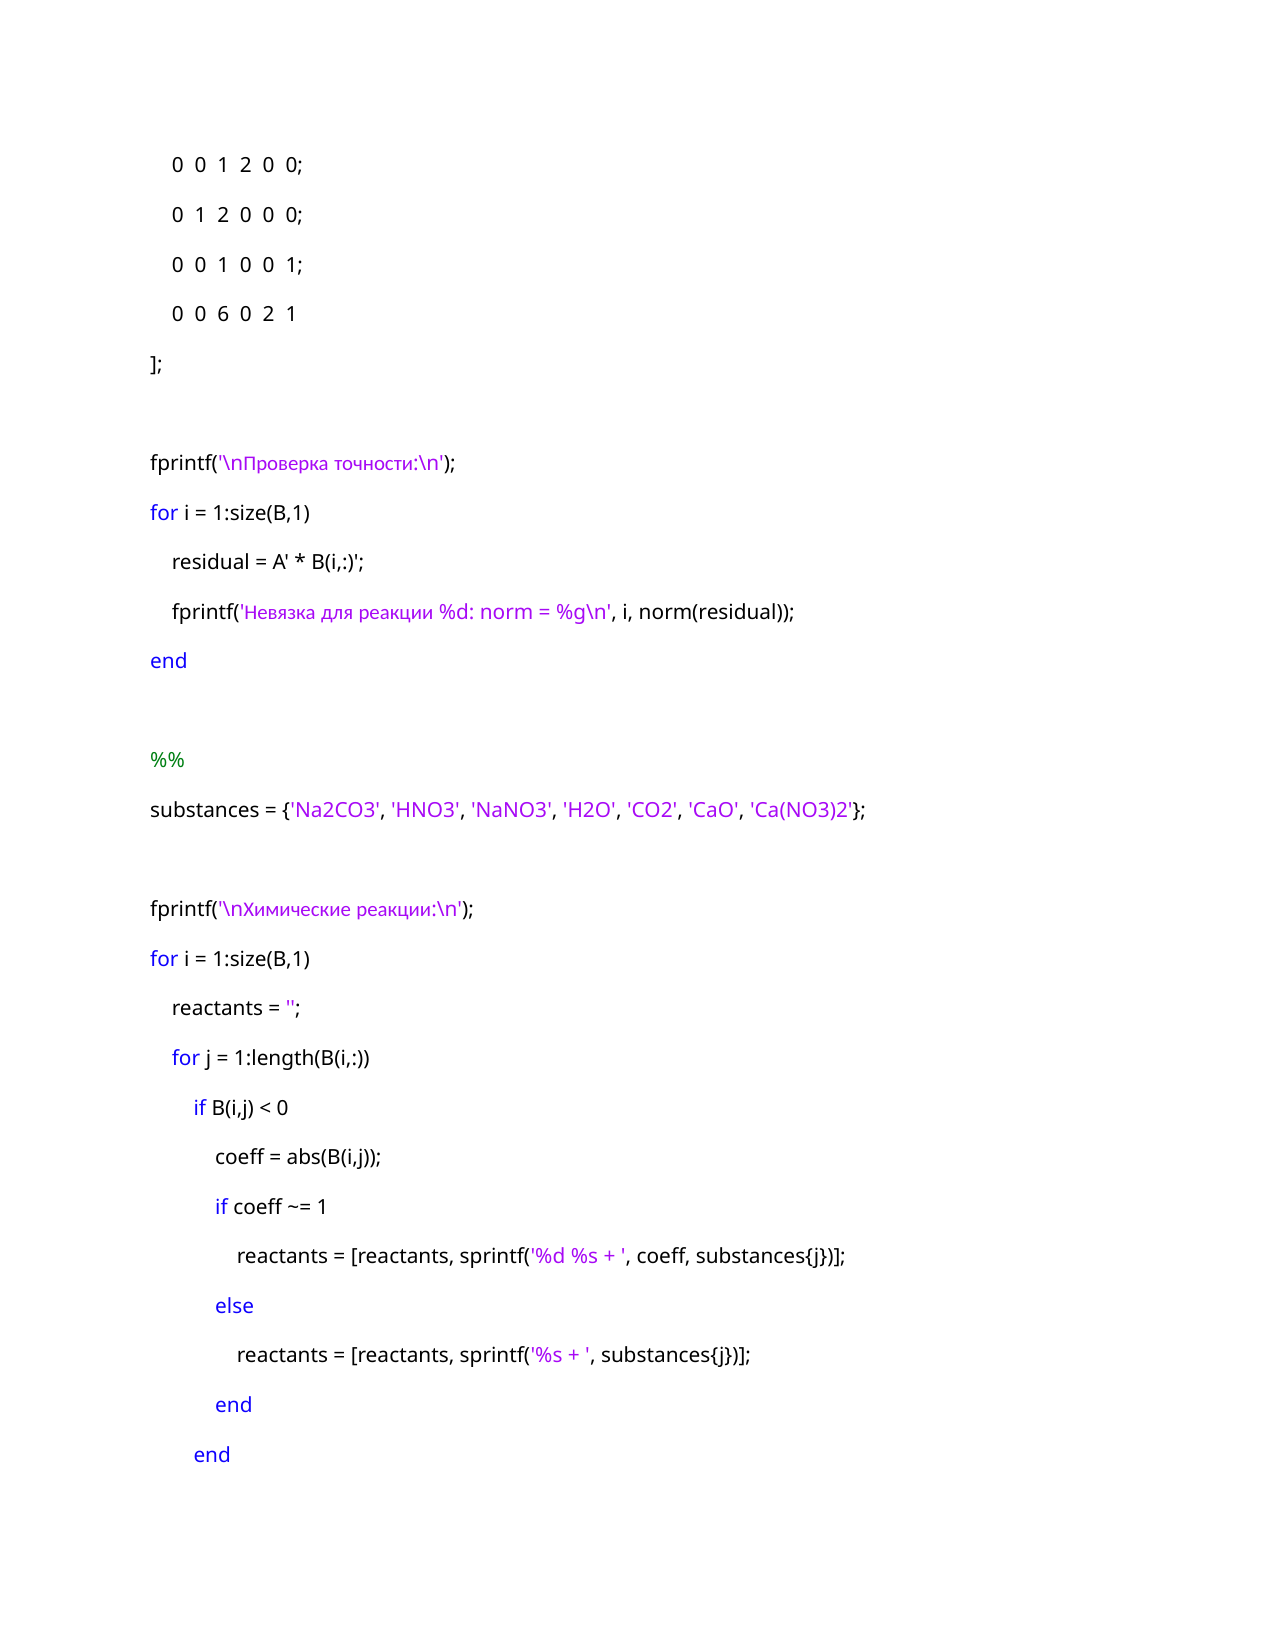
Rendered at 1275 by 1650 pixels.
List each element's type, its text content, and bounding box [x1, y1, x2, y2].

text for i = 1:size(B,1) [150, 943, 1125, 972]
text reactants = [reactants, sprintf('%d %s + ', coeff, substances{j})]; [150, 1241, 1125, 1269]
text end [150, 646, 1125, 674]
text if B(i,j) < 0 [150, 1092, 1125, 1121]
text ]; [150, 348, 1125, 377]
text fprintf('\nПроверка точности:\n'); [150, 447, 1125, 476]
text substances = {'Na2CO3', 'HNO3', 'NaNO3', 'H2O', 'CO2', 'CaO', 'Ca(NO3)2'}; [150, 794, 1125, 823]
text 0 1 2 0 0 0; [150, 199, 1125, 228]
text end [150, 1389, 1125, 1418]
text %% [150, 745, 1125, 774]
text else [150, 1290, 1125, 1319]
text if coeff ~= 1 [150, 1191, 1125, 1220]
text 0 0 1 0 0 1; [150, 249, 1125, 278]
text reactants = ''; [150, 993, 1125, 1022]
text end [150, 1439, 1125, 1468]
text for i = 1:size(B,1) [150, 497, 1125, 526]
text reactants = [reactants, sprintf('%s + ', substances{j})]; [150, 1340, 1125, 1369]
text residual = A' * B(i,:)'; [150, 547, 1125, 575]
text 0 0 6 0 2 1 [150, 299, 1125, 327]
text fprintf('Невязка для реакции %d: norm = %g\n', i, norm(residual)); [150, 596, 1125, 625]
text fprintf('\nХимические реакции:\n'); [150, 894, 1125, 922]
text 0 0 1 2 0 0; [150, 150, 1125, 179]
text coeff = abs(B(i,j)); [150, 1142, 1125, 1170]
text for j = 1:length(B(i,:)) [150, 1042, 1125, 1071]
